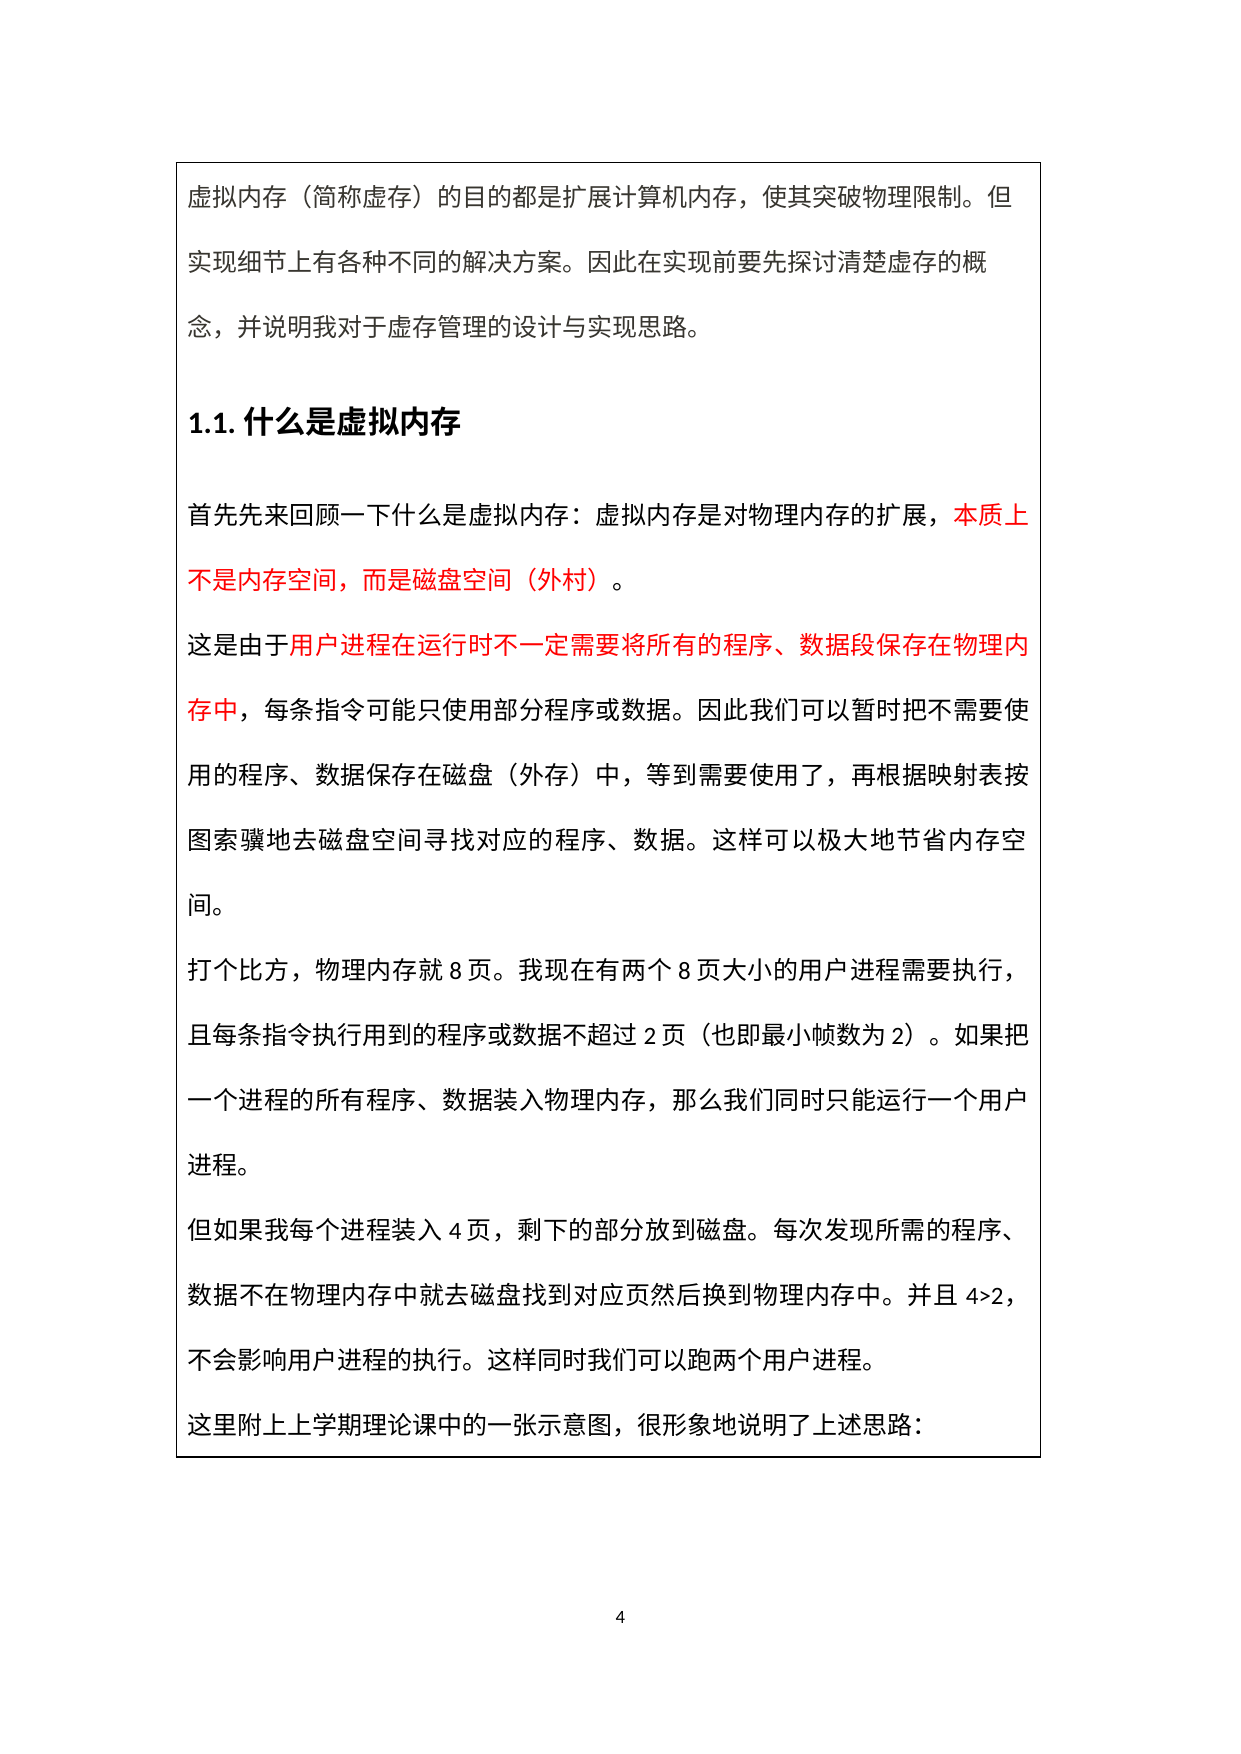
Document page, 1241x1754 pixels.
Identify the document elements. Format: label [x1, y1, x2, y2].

table_cell [177, 163, 1040, 1456]
